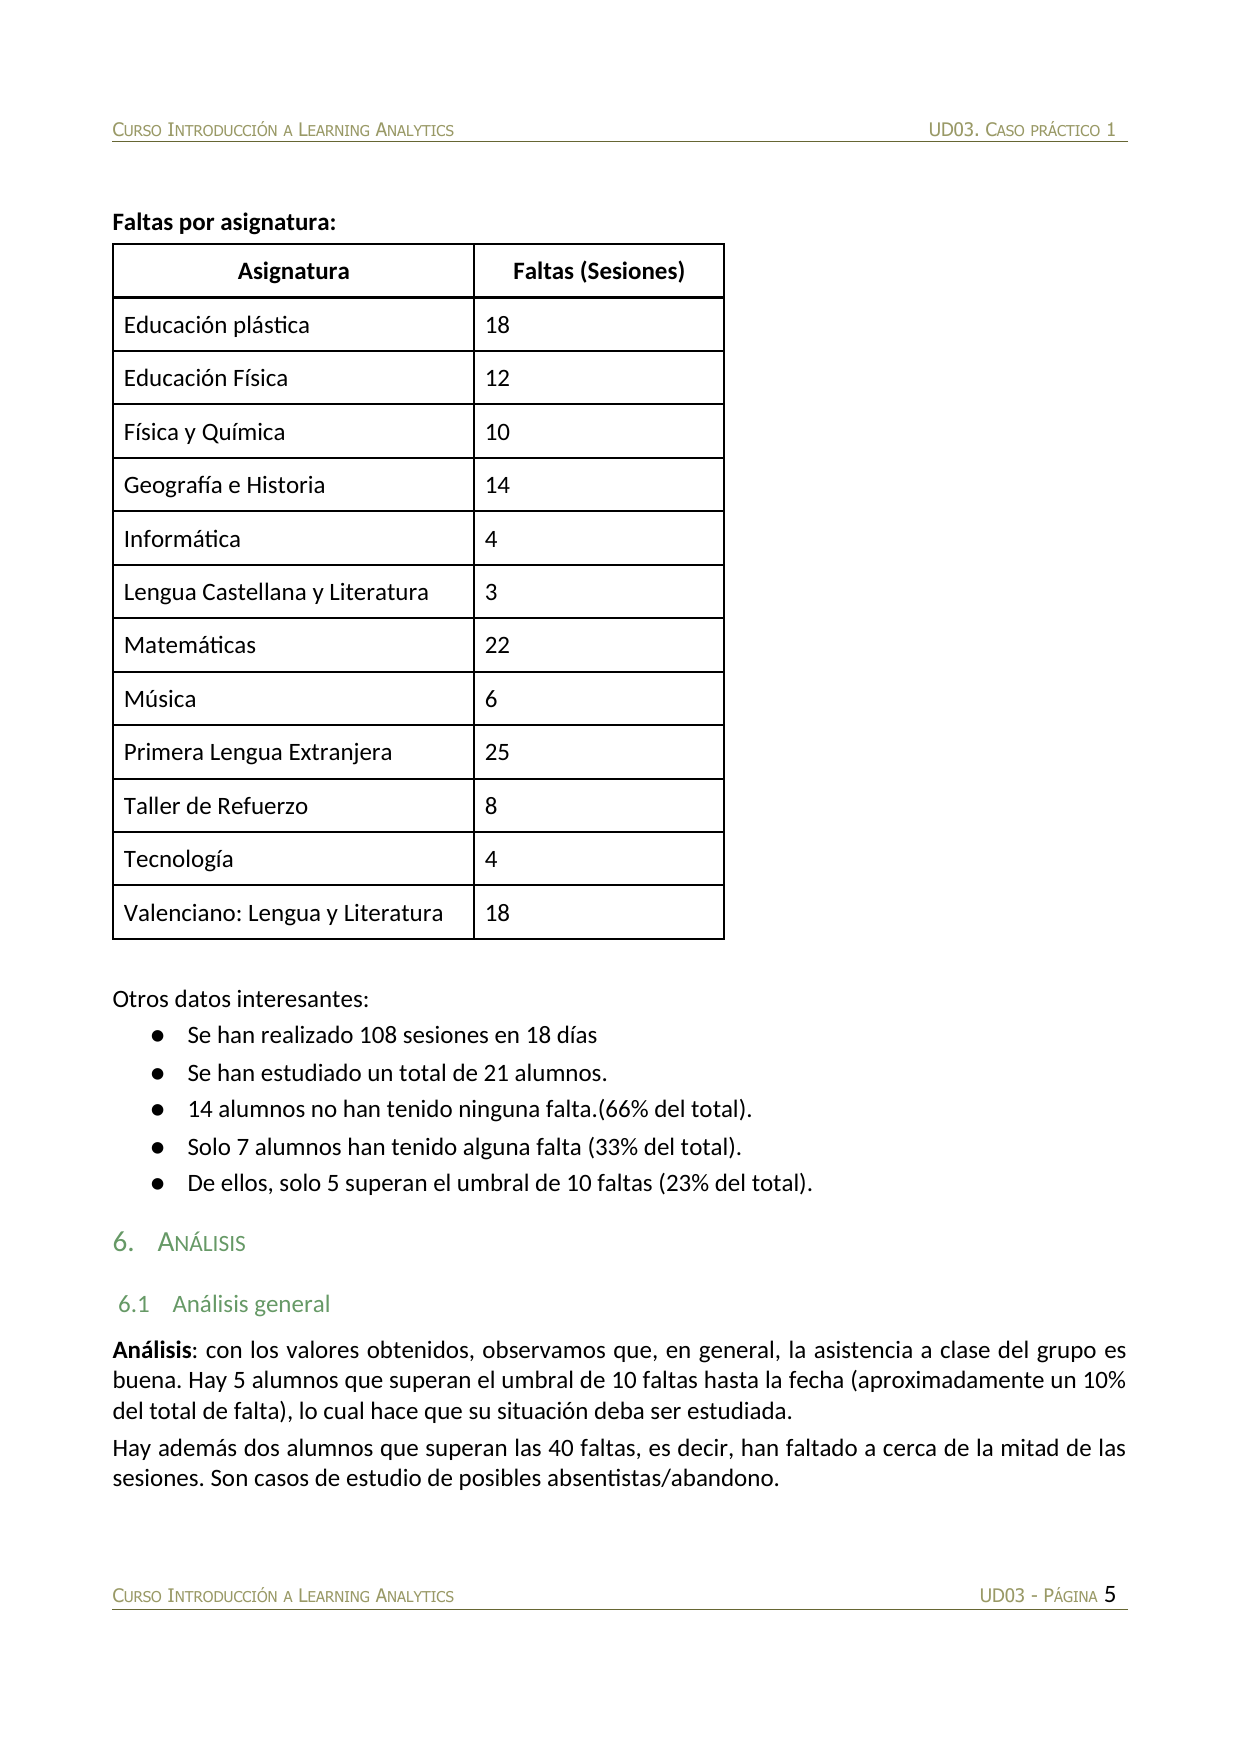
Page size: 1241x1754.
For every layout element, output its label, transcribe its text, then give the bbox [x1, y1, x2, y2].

table_cell 18 [475, 886, 723, 938]
list Se han estudiado un total de 21 alumnos. [150, 1057, 1128, 1087]
table_cell Matemáticas [114, 619, 473, 671]
table_cell Primera Lengua Extranjera [114, 726, 473, 777]
table_cell Música [114, 673, 473, 724]
table_cell 22 [475, 619, 723, 671]
table_cell 3 [475, 566, 723, 617]
subtitle Análisis general [112, 1289, 1128, 1319]
list Solo 7 alumnos han tenido alguna falta (33% del total). [150, 1131, 1128, 1161]
table_cell 4 [475, 833, 723, 884]
table_cell 6 [475, 673, 723, 724]
table_cell Geografía e Historia [114, 459, 473, 510]
list 14 alumnos no han tenido ninguna falta.(66% del total). [150, 1094, 1128, 1124]
table_cell Valenciano: Lengua y Literatura [114, 886, 473, 938]
table_cell Taller de Refuerzo [114, 780, 473, 831]
list De ellos, solo 5 superan el umbral de 10 faltas (23% del total). [150, 1168, 1128, 1198]
table_cell 14 [475, 459, 723, 510]
text Otros datos interesantes: [112, 983, 1128, 1013]
table_cell Informática [114, 512, 473, 564]
table_cell 18 [475, 299, 723, 350]
text Faltas por asignatura: [112, 206, 1128, 237]
table_cell Física y Química [114, 405, 473, 457]
table_cell 12 [475, 352, 723, 403]
table_cell Lengua Castellana y Literatura [114, 566, 473, 617]
table_cell Tecnología [114, 833, 473, 884]
table_cell 10 [475, 405, 723, 457]
table_header Faltas (Sesiones) [475, 245, 723, 296]
table_cell 4 [475, 512, 723, 564]
table_cell 25 [475, 726, 723, 777]
table_cell 8 [475, 780, 723, 831]
text Hay además dos alumnos que superan las 40 faltas, es decir, han faltado a cerca de la mitad de las sesiones. Son casos de estudio de posibles absentistas/abandono. [112, 1432, 1128, 1493]
table_cell Educación plástica [114, 299, 473, 350]
text Análisis: con los valores obtenidos, observamos que, en general, la asistencia a clase del grupo es buena. Hay 5 alumnos que superan el umbral de 10 faltas hasta la fecha (aproximadamente un 10% del total de falta), lo cual hace que su situación deba ser estudiada. [112, 1334, 1128, 1426]
subtitle Análisis [112, 1223, 1128, 1258]
table_cell Educación Física [114, 352, 473, 403]
list Se han realizado 108 sesiones en 18 días [150, 1020, 1128, 1050]
table_header Asignatura [114, 245, 473, 296]
